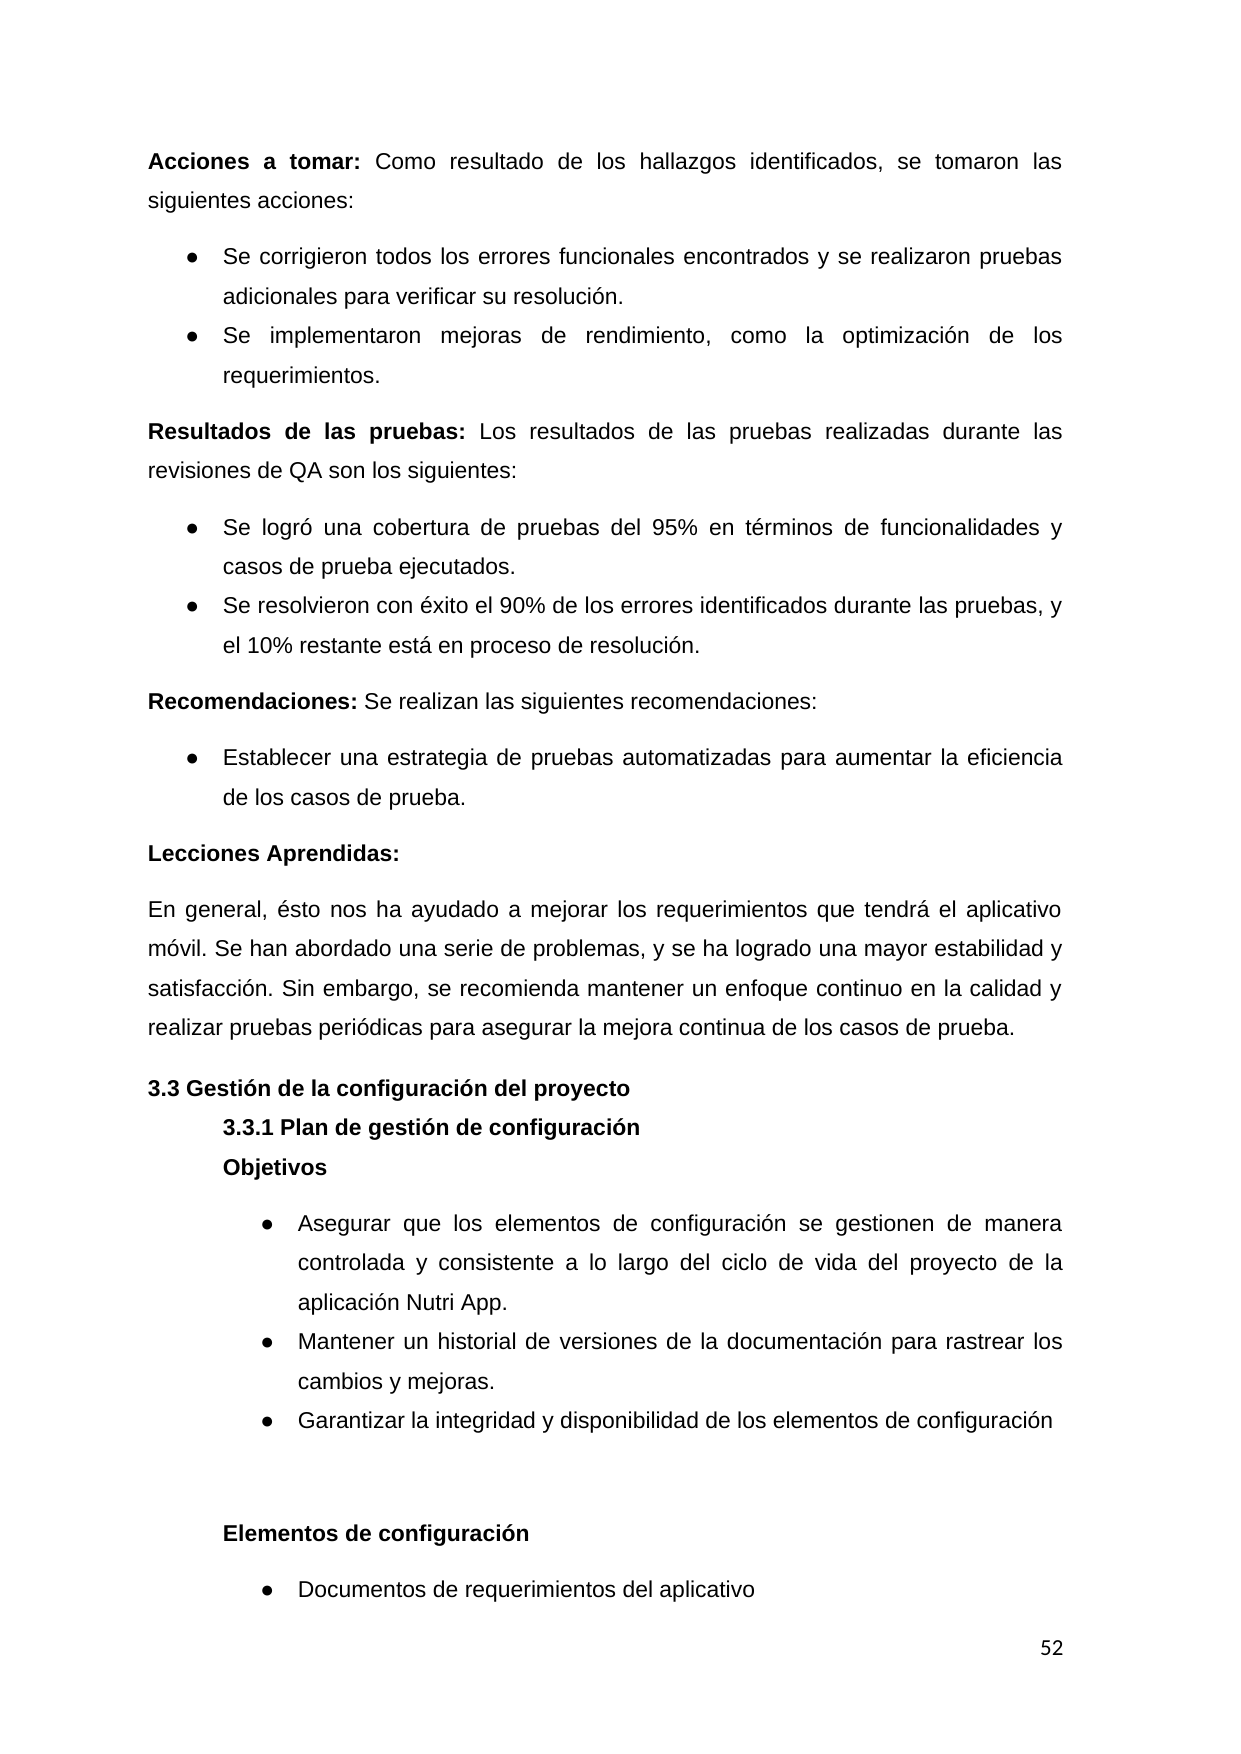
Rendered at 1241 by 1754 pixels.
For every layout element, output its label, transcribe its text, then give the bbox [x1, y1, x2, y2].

list Mantener un historial de versiones de la documentación para rastrear los cambios y mejoras. [260, 1328, 1063, 1394]
text En general, ésto nos ha ayudado a mejorar los requerimientos que tendrá el aplicativo móvil. Se han abordado una serie de problemas, y se ha logrado una mayor estabilidad y satisfacción. Sin embargo, se recomienda mantener un enfoque continuo en la calidad y realizar pruebas periódicas para asegurar la mejora continua de los casos de prueba. [148, 896, 1063, 1041]
subtitle 3.3.1 Plan de gestión de configuración [223, 1114, 1240, 1141]
list Garantizar la integridad y disponibilidad de los elementos de configuración [260, 1407, 1063, 1433]
text Elementos de configuración [223, 1519, 1063, 1546]
text Recomendaciones: Se realizan las siguientes recomendaciones: [148, 688, 1063, 714]
list Se resolvieron con éxito el 90% de los errores identificados durante las pruebas, y el 10% restante está en proceso de resolución. [185, 592, 1063, 658]
text Resultados de las pruebas: Los resultados de las pruebas realizadas durante las revisiones de QA son los siguientes: [148, 418, 1063, 484]
list Se corrigieron todos los errores funcionales encontrados y se realizaron pruebas adicionales para verificar su resolución. [185, 243, 1063, 309]
subtitle 3.3 Gestión de la configuración del proyecto [148, 1075, 1240, 1101]
list Se logró una cobertura de pruebas del 95% en términos de funcionalidades y casos de prueba ejecutados. [185, 513, 1063, 579]
list Establecer una estrategia de pruebas automatizadas para aumentar la eficiencia de los casos de prueba. [185, 744, 1063, 810]
list Se implementaron mejoras de rendimiento, como la optimización de los requerimientos. [185, 322, 1063, 388]
list Documentos de requerimientos del aplicativo [260, 1576, 1063, 1602]
text Acciones a tomar: Como resultado de los hallazgos identificados, se tomaron las siguientes acciones: [148, 148, 1063, 213]
text Lecciones Aprendidas: [148, 840, 1063, 866]
text Objetivos [223, 1154, 1063, 1180]
